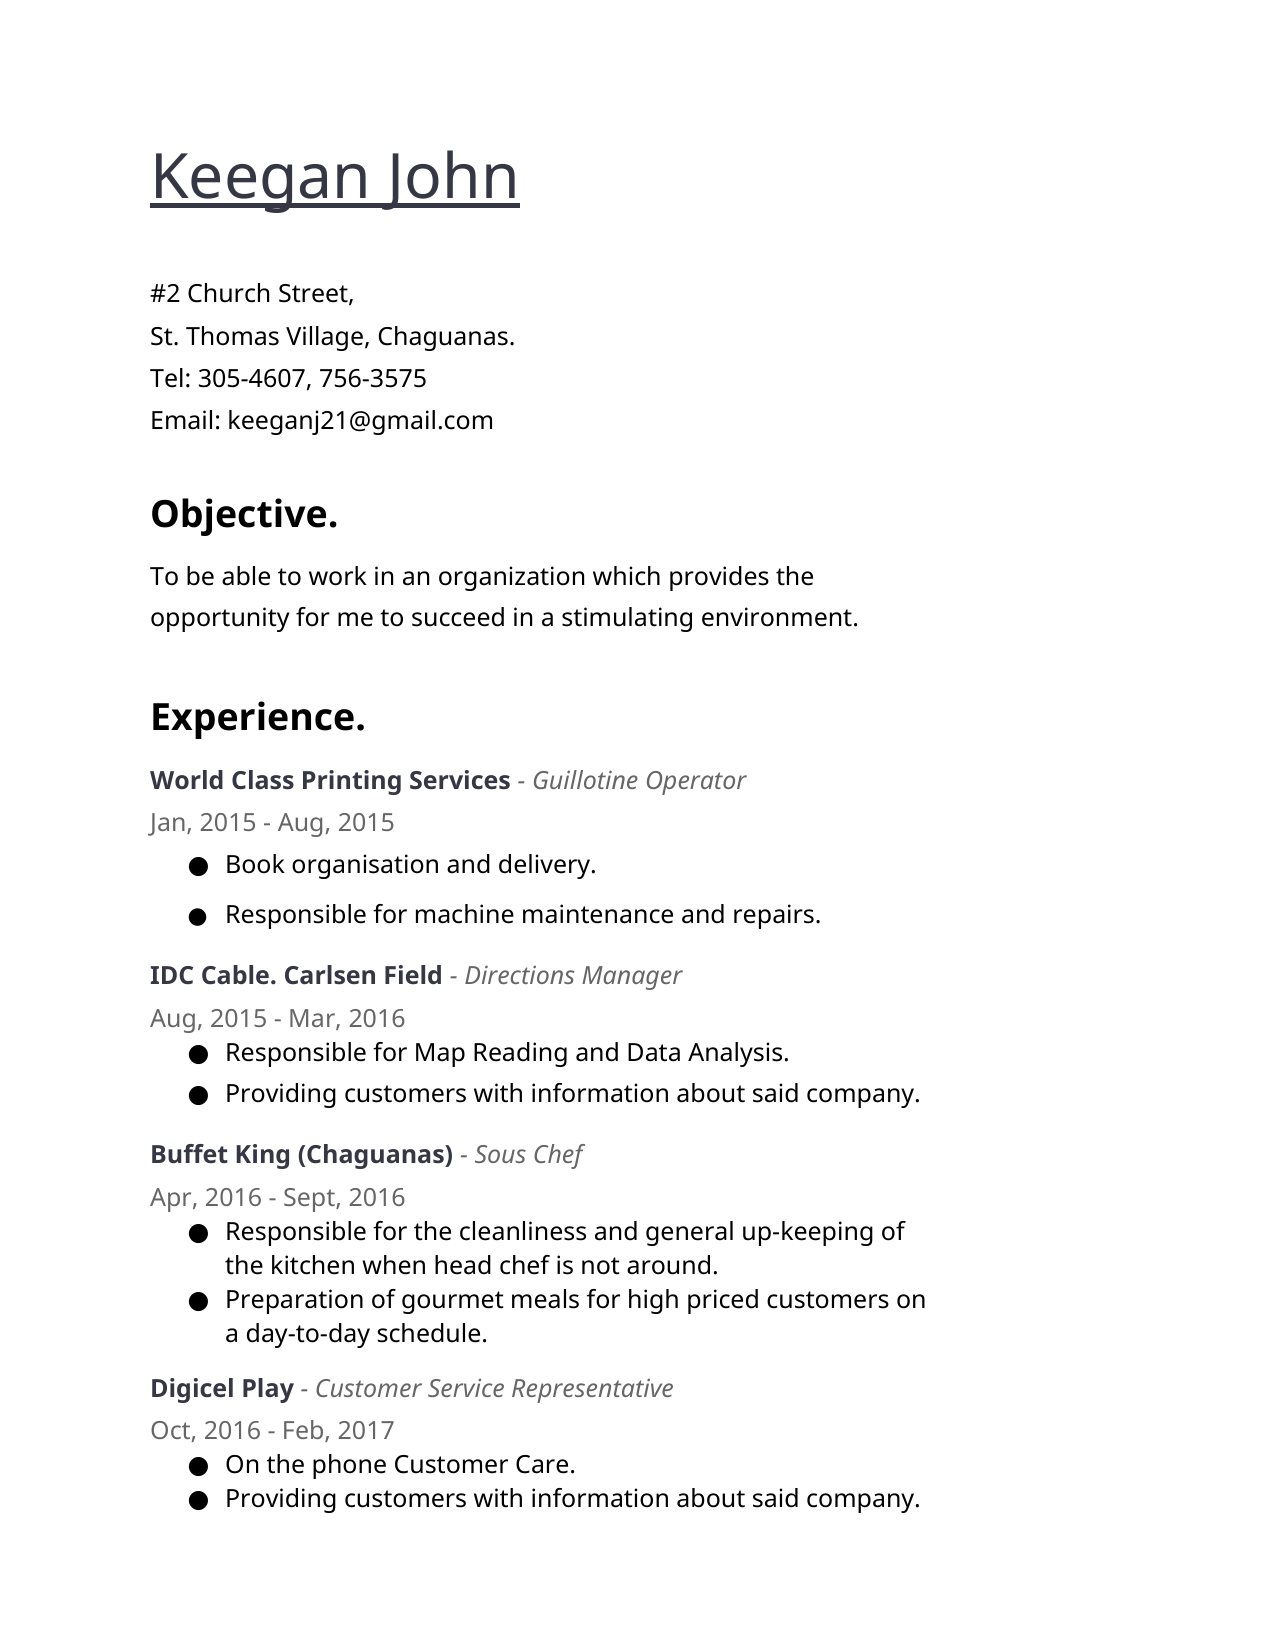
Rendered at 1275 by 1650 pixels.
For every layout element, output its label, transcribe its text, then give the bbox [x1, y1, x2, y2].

title Keegan John [150, 131, 937, 216]
text #2 Church Street, [150, 276, 937, 310]
subtitle Digicel Play - Customer Service Representative [150, 1371, 937, 1404]
text Aug, 2015 - Mar, 2016 [150, 1000, 937, 1034]
list Providing customers with information about said company. [187, 1481, 937, 1515]
subtitle Buffet King (Chaguanas) - Sous Chef [150, 1137, 937, 1171]
text St. Thomas Village, Chaguanas. [150, 318, 937, 352]
subtitle Objective. [150, 487, 937, 538]
text Email: keeganj21@gmail.com [150, 403, 937, 437]
text Oct, 2016 - Feb, 2017 [150, 1413, 937, 1447]
list Responsible for machine maintenance and repairs. [187, 896, 937, 930]
list Responsible for Map Reading and Data Analysis. [187, 1034, 937, 1068]
subtitle World Class Printing Services - Guillotine Operator [150, 762, 937, 796]
text Jan, 2015 - Aug, 2015 [150, 805, 937, 839]
subtitle Experience. [150, 691, 937, 742]
subtitle Book organisation and delivery. [187, 847, 937, 881]
list Responsible for the cleanliness and general up-keeping of the kitchen when head chef is not around. [187, 1213, 937, 1282]
list Preparation of gourmet meals for high priced customers on a day-to-day schedule. [187, 1282, 937, 1350]
list Providing customers with information about said company. [187, 1075, 937, 1109]
text Apr, 2016 - Sept, 2016 [150, 1179, 937, 1213]
subtitle IDC Cable. Carlsen Field - Directions Manager [150, 958, 937, 992]
text To be able to work in an organization which provides the opportunity for me to succeed in a stimulating environment. [150, 559, 937, 634]
text Tel: 305-4607, 756-3575 [150, 361, 937, 394]
list On the phone Customer Care. [187, 1447, 937, 1481]
